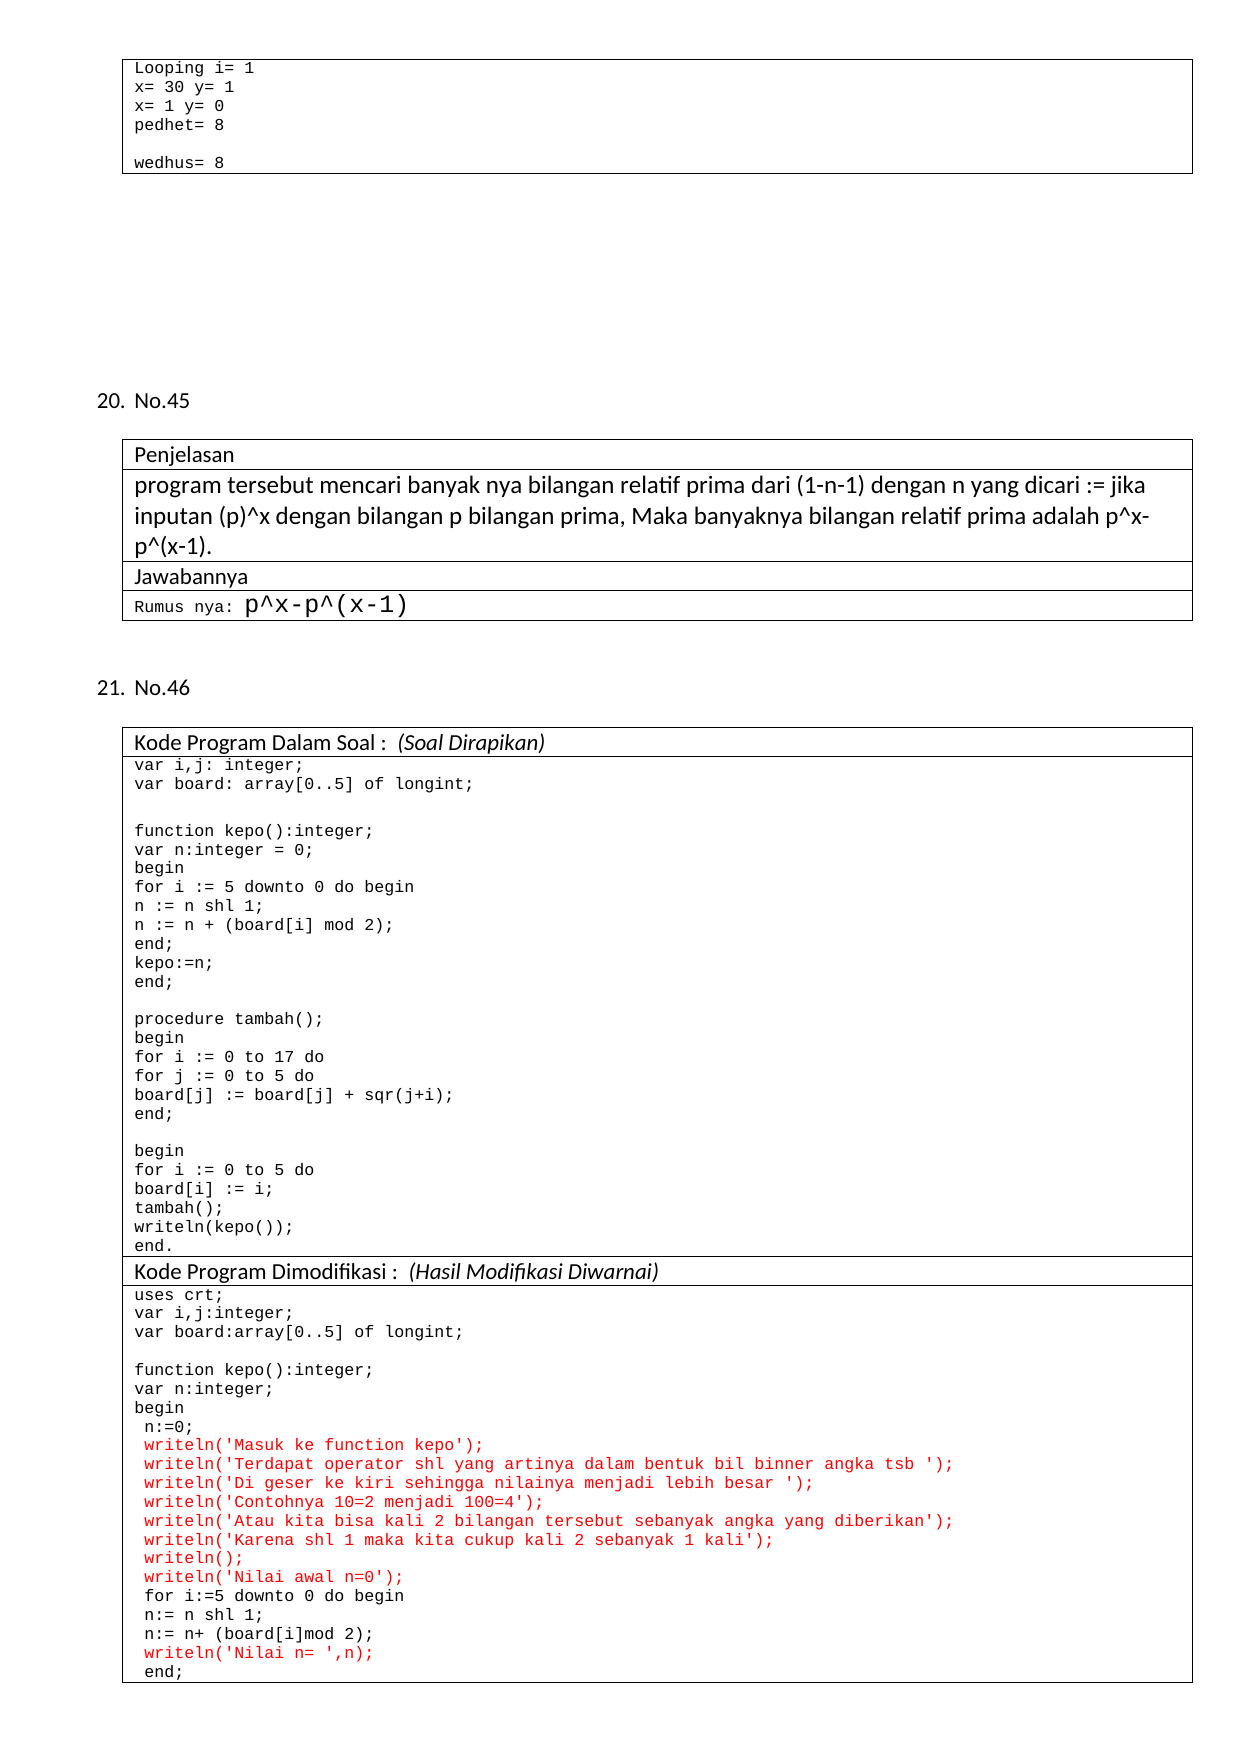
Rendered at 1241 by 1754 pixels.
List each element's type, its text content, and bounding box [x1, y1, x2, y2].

table_cell var i,j: integer; var board: array[0..5] of longint; function kepo():integer; var n:integer = 0; begin for i := 5 downto 0 do begin n := n shl 1; n := n + (board[i] mod 2); end; kepo:=n; end; procedure tambah(); begin for i := 0 to 17 do for j := 0 to 5 do board[j] := board[j] + sqr(j+i); end; begin for i := 0 to 5 do board[i] := i; tambah(); writeln(kepo()); end. [123, 757, 1192, 1256]
table_header Kode Program Dalam Soal : (Soal Dirapikan) [123, 728, 1192, 756]
table_cell Rumus nya: p^x-p^(x-1) [123, 591, 1192, 619]
list No.46 [97, 673, 1181, 702]
table_cell Kode Program Dimodifikasi : (Hasil Modifikasi Diwarnai) [123, 1257, 1192, 1285]
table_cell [123, 60, 1192, 173]
table_cell Jawabannya [123, 562, 1192, 590]
table_cell program tersebut mencari banyak nya bilangan relatif prima dari (1-n-1) dengan n yang dicari := jika inputan (p)^x dengan bilangan p bilangan prima, Maka banyaknya bilangan relatif prima adalah p^x-p^(x-1). [123, 470, 1192, 561]
list No.45 [97, 386, 1181, 414]
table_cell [123, 1286, 1192, 1682]
table_header Penjelasan [123, 440, 1192, 468]
